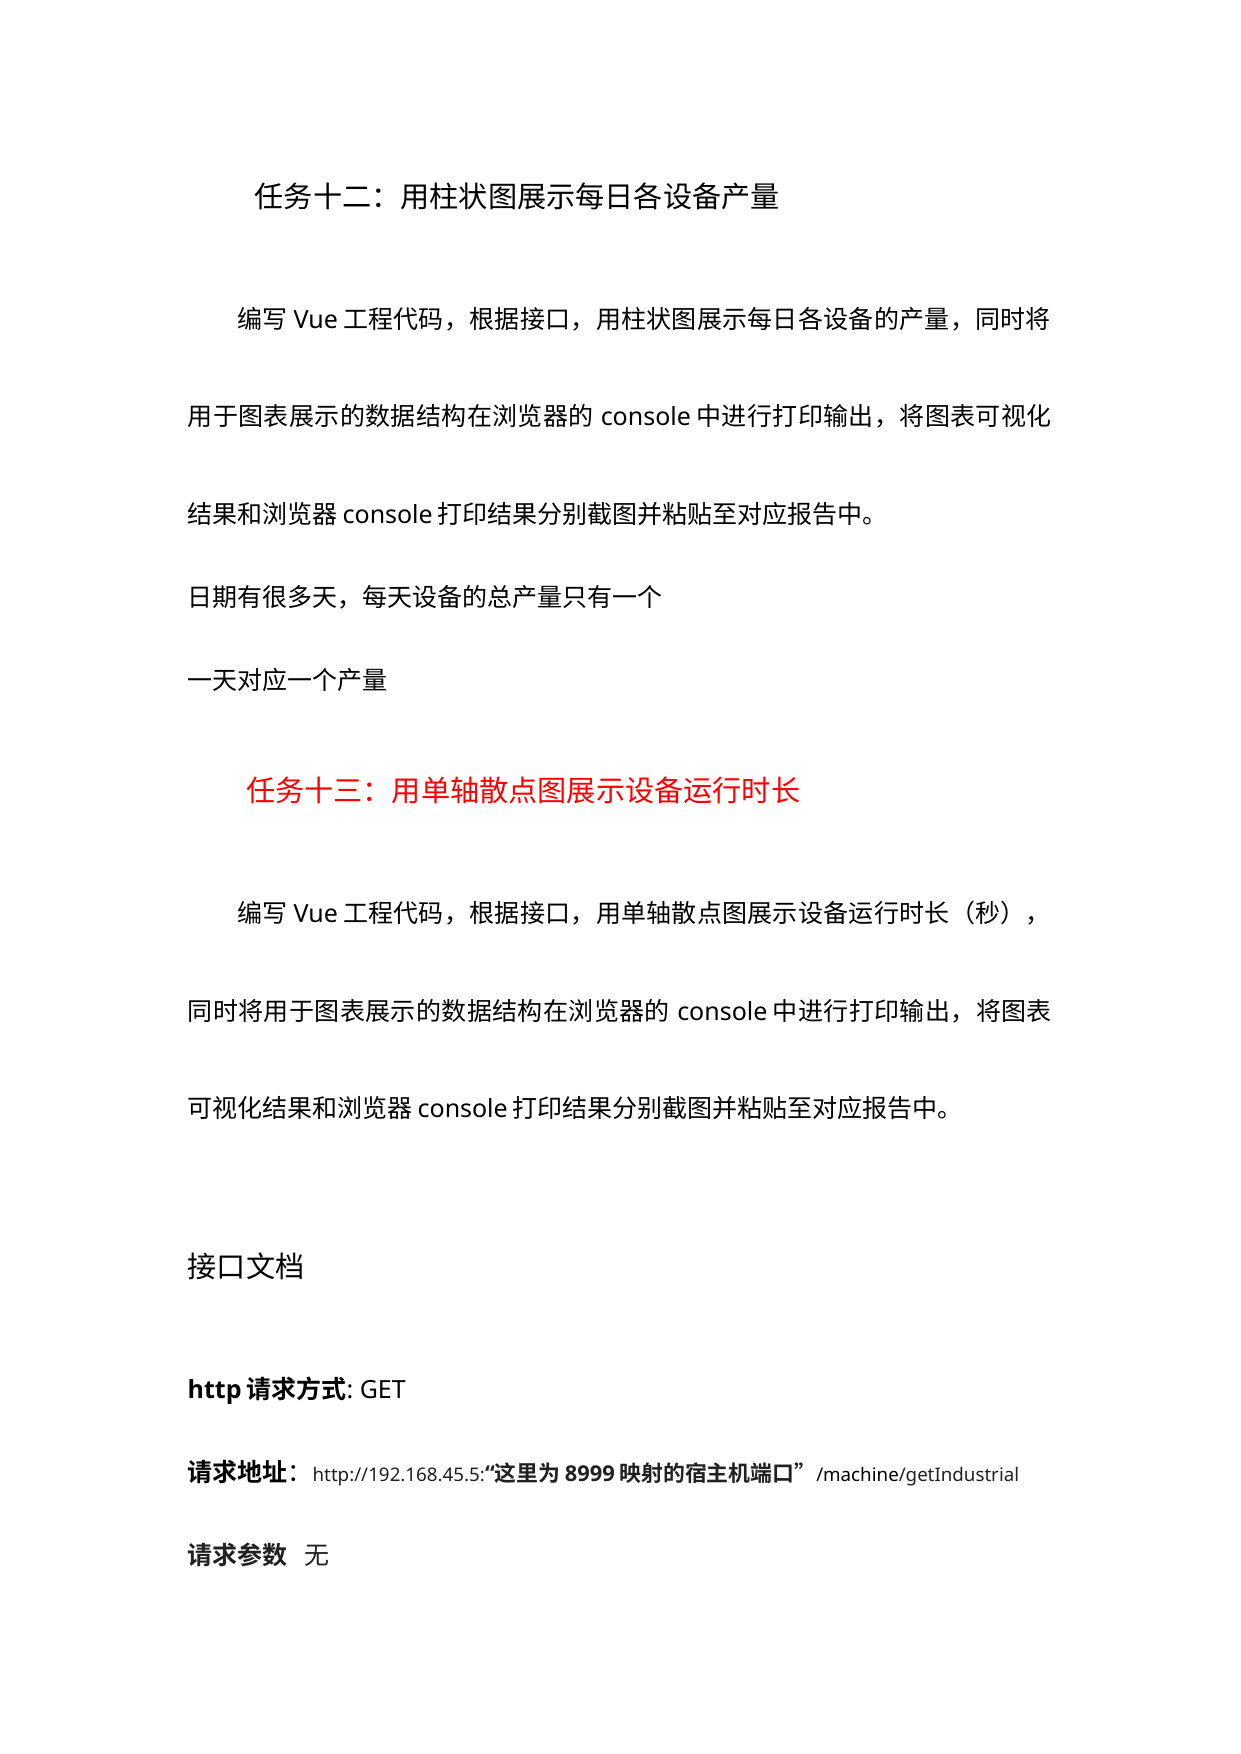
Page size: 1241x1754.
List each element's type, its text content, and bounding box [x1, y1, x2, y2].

text 一天对应一个产量 [187, 646, 1053, 711]
subtitle 接口文档 [187, 1232, 1053, 1297]
text 请求地址：http://192.168.45.5:“这里为8999映射的宿主机端口”/machine/getIndustrial [187, 1438, 1053, 1503]
subtitle 任务十三：用单轴散点图展示设备运行时长 [187, 756, 1053, 821]
text 编写Vue工程代码，根据接口，用柱状图展示每日各设备的产量，同时将用于图表展示的数据结构在浏览器的console中进行打印输出，将图表可视化结果和浏览器console打印结果分别截图并粘贴至对应报告中。 [187, 285, 1053, 545]
text 编写Vue工程代码，根据接口，用单轴散点图展示设备运行时长（秒），同时将用于图表展示的数据结构在浏览器的console中进行打印输出，将图表可视化结果和浏览器console打印结果分别截图并粘贴至对应报告中。 [187, 879, 1053, 1139]
text 日期有很多天，每天设备的总产量只有一个 [187, 563, 1053, 628]
text 请求参数 无 [187, 1521, 1053, 1586]
text http请求方式: GET [187, 1355, 1053, 1420]
subtitle 任务十二：用柱状图展示每日各设备产量 [187, 162, 1053, 227]
